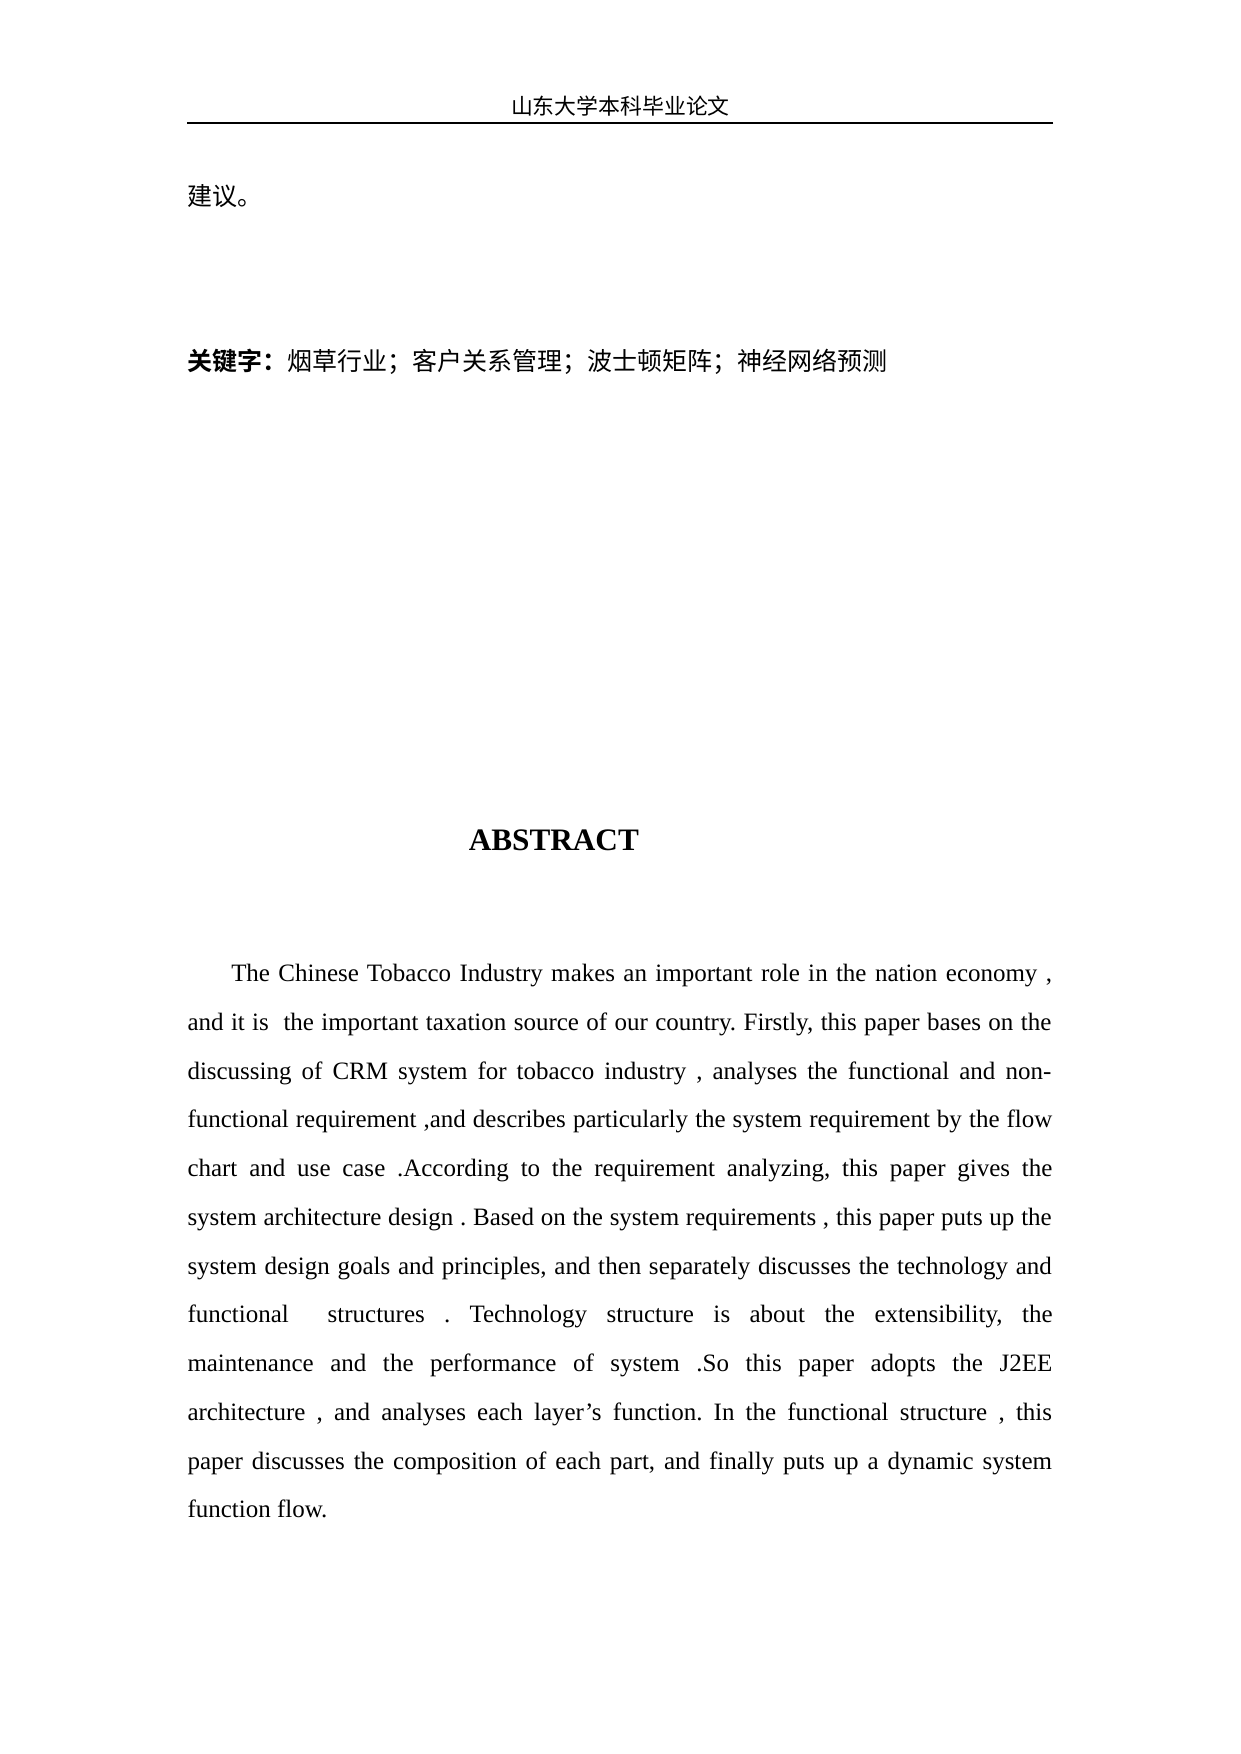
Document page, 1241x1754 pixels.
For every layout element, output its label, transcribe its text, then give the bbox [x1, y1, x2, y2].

text 关键字：烟草行业；客户关系管理；波士顿矩阵；神经网络预测 [187, 327, 1053, 392]
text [187, 162, 1053, 227]
subtitle ABSTRACT [187, 806, 1053, 871]
text The Chinese Tobacco Industry makes an important role in the nation economy , and it is the important taxation source of our country. Firstly, this paper bases on the discussing of CRM system for tobacco industry , analyses the functional and non-functional requirement ,and describes particularly the system requirement by the flow chart and use case .According to the requirement analyzing, this paper gives the system architecture design . Based on the system requirements , this paper puts up the system design goals and principles, and then separately discusses the technology and functional structures . Technology structure is about the extensibility, the maintenance and the performance of system .So this paper adopts the J2EE architecture , and analyses each layer’s function. In the functional structure , this paper discusses the composition of each part, and finally puts up a dynamic system function flow. [187, 956, 1053, 1525]
